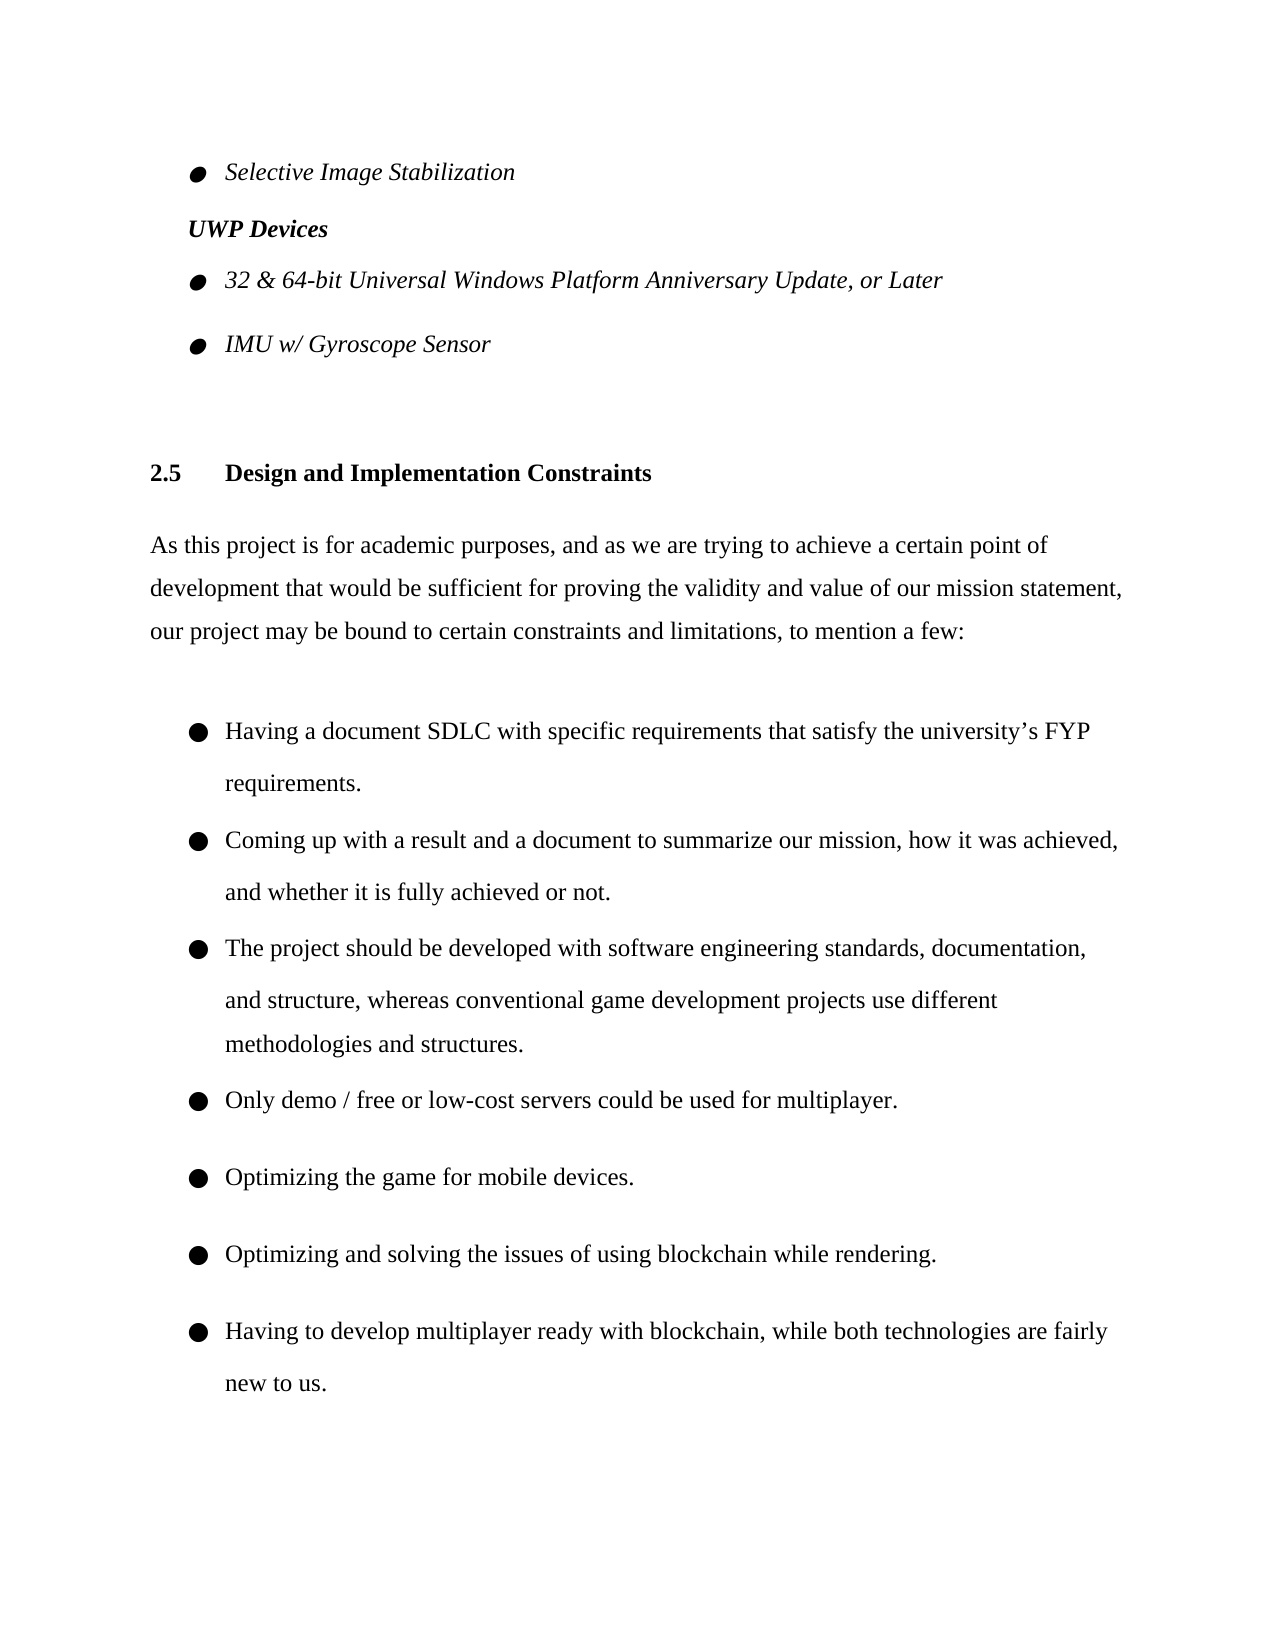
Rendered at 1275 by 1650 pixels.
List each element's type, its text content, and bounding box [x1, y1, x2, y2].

text As this project is for academic purposes, and as we are trying to achieve a certain point of development that would be sufficient for proving the validity and value of our mission statement, our project may be bound to certain constraints and limitations, to mention a few: [150, 530, 1125, 645]
list IMU w/ Gyroscope Sensor [187, 321, 1125, 364]
text UWP Devices [187, 214, 1125, 243]
list Optimizing and solving the issues of using blockchain while rendering. [187, 1226, 1125, 1277]
list Having a document SDLC with specific requirements that satisfy the university’s FYP requirements. [187, 702, 1125, 797]
list Only demo / free or low-cost servers could be used for multiplayer. [187, 1072, 1125, 1123]
list Coming up with a result and a document to summarize our mission, how it was achieved, and whether it is fully achieved or not. [187, 811, 1125, 906]
list Optimizing the game for mobile devices. [187, 1149, 1125, 1200]
list 32 & 64-bit Universal Windows Platform Anniversary Update, or Later [187, 257, 1125, 300]
list The project should be developed with software engineering standards, documentation, and structure, whereas conventional game development projects use different methodologies and structures. [187, 920, 1125, 1057]
list Selective Image Stabilization [187, 150, 1125, 193]
subtitle Design and Implementation Constraints [150, 458, 1125, 486]
list Having to develop multiplayer ready with blockchain, while both technologies are fairly new to us. [187, 1302, 1125, 1397]
